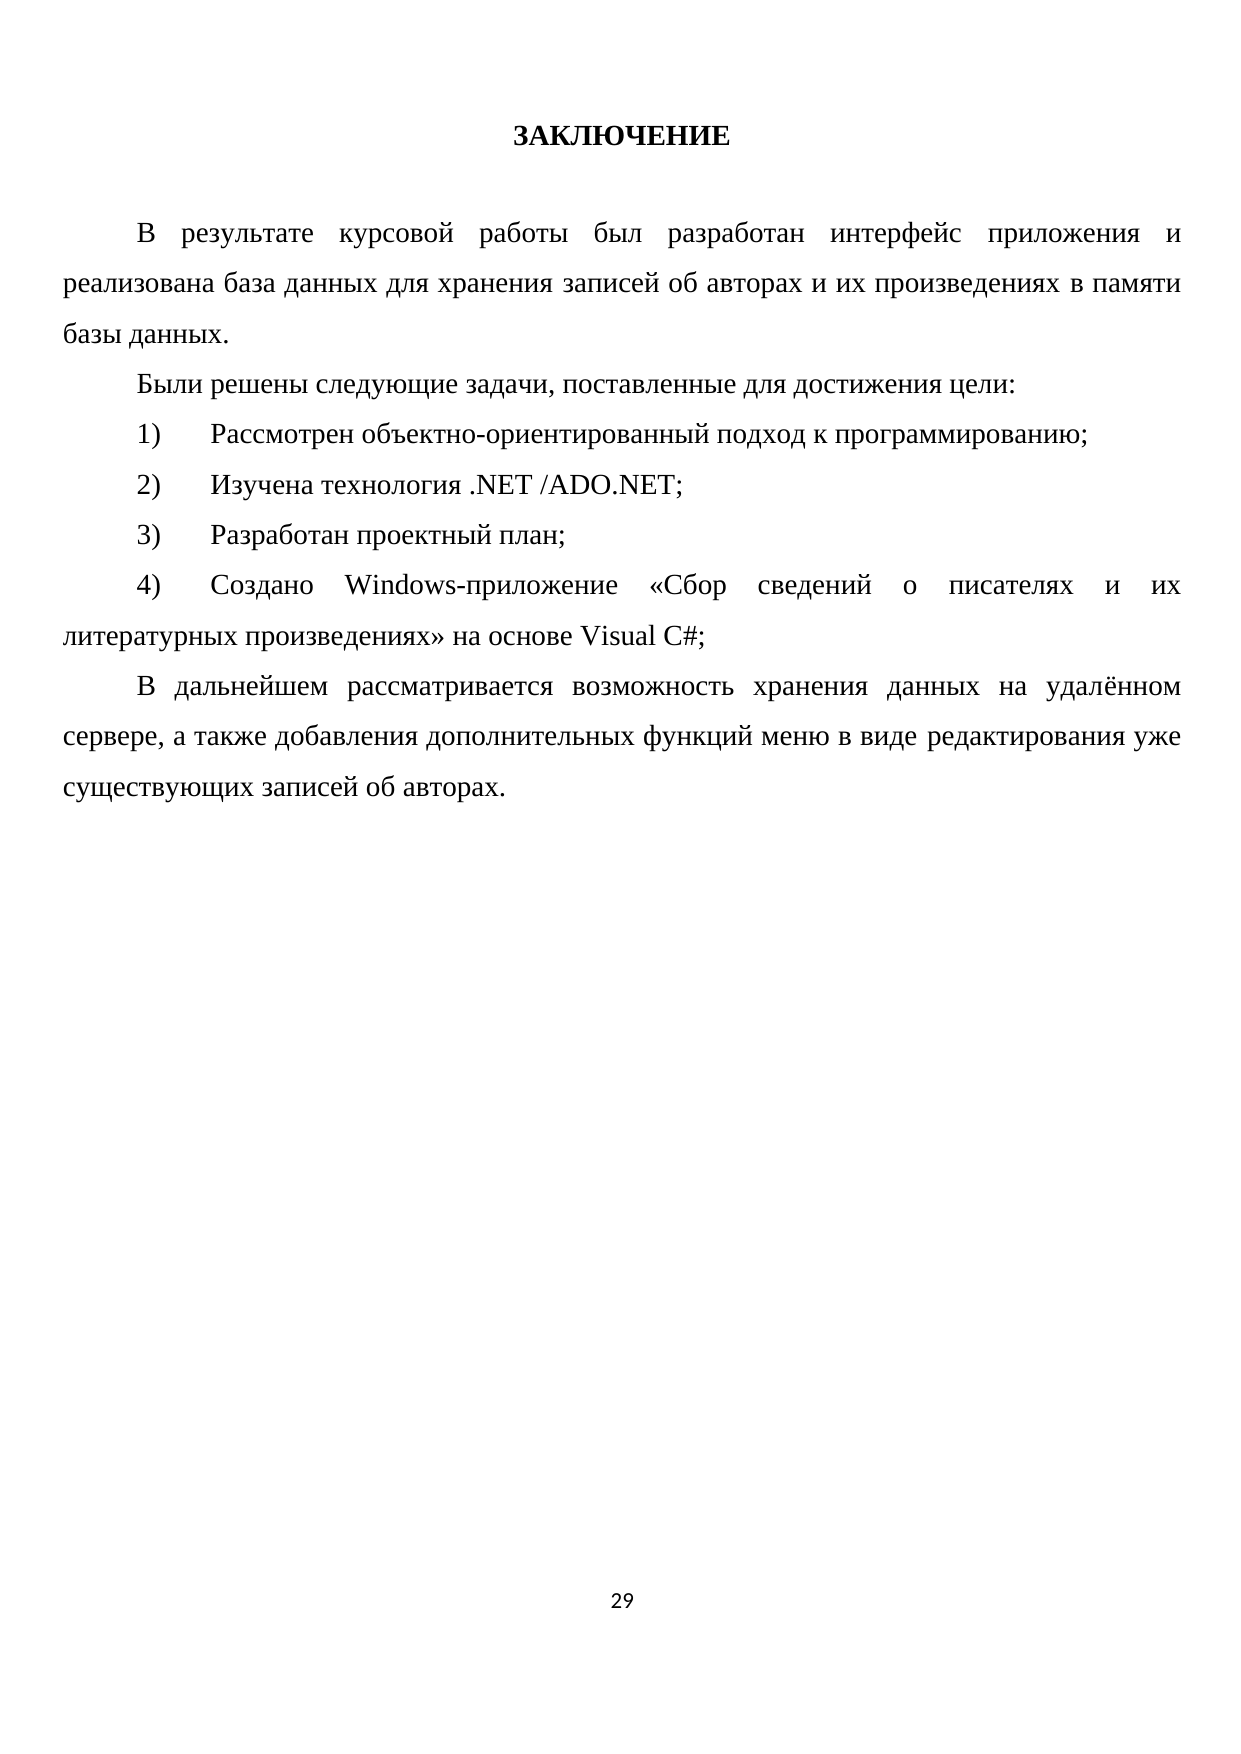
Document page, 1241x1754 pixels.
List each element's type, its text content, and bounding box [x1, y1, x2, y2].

list Создано Windows-приложение «Сбор сведений о писателях и их литературных произведениях» на основе Visual C#; [63, 567, 1181, 651]
text В дальнейшем рассматривается возможность хранения данных на удалённом сервере, а также добавления дополнительных функций меню в виде редактирования уже существующих записей об авторах. [63, 668, 1181, 802]
list Изучена технология .NET /ADO.NET; [63, 467, 1181, 500]
list Рассмотрен объектно-ориентированный подход к программированию; [63, 417, 1181, 450]
text В результате курсовой работы был разработан интерфейс приложения и реализована база данных для хранения записей об авторах и их произведениях в памяти базы данных. [63, 215, 1181, 349]
subtitle ЗАКЛЮЧЕНИЕ [63, 118, 1181, 152]
list Разработан проектный план; [63, 517, 1181, 551]
text Были решены следующие задачи, поставленные для достижения цели: [63, 366, 1181, 400]
